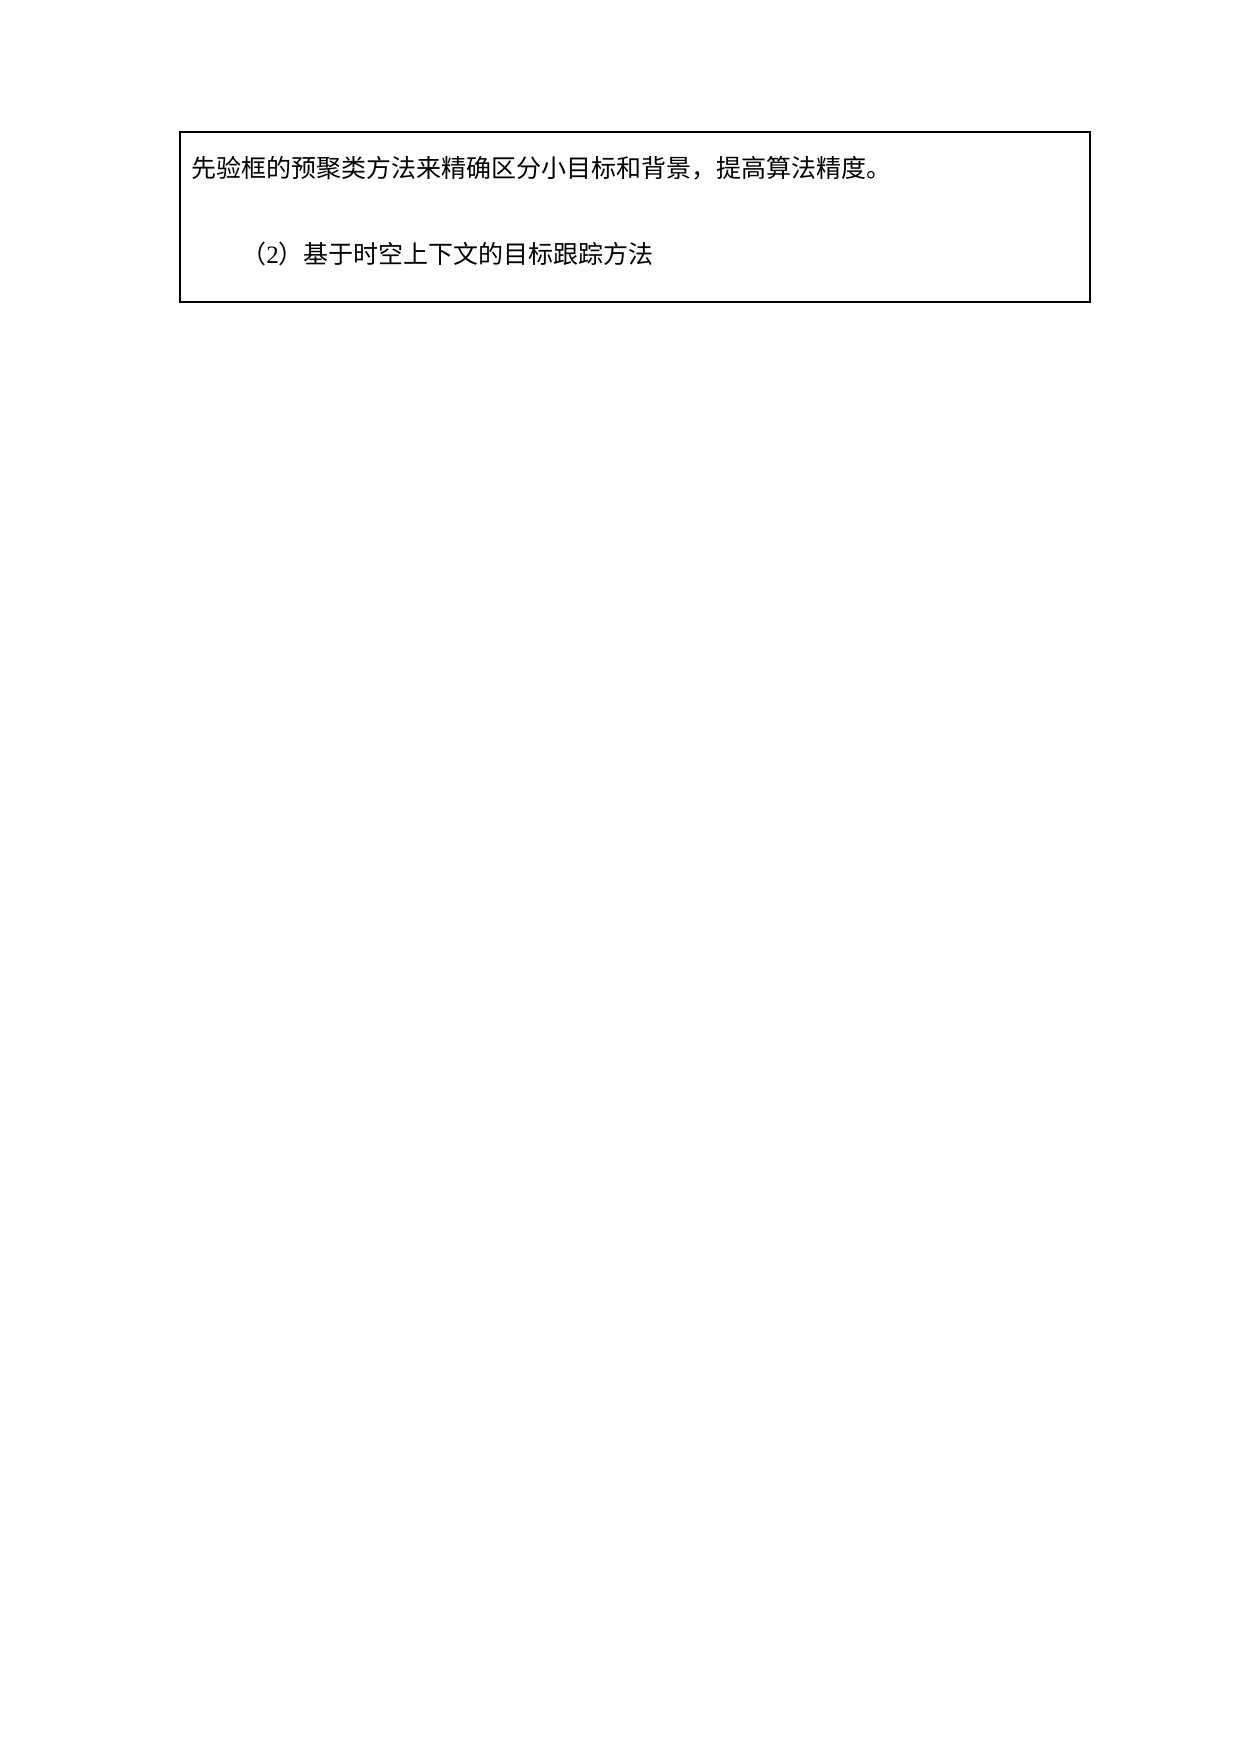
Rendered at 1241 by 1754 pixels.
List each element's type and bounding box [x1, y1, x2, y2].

table_cell [181, 133, 1089, 301]
